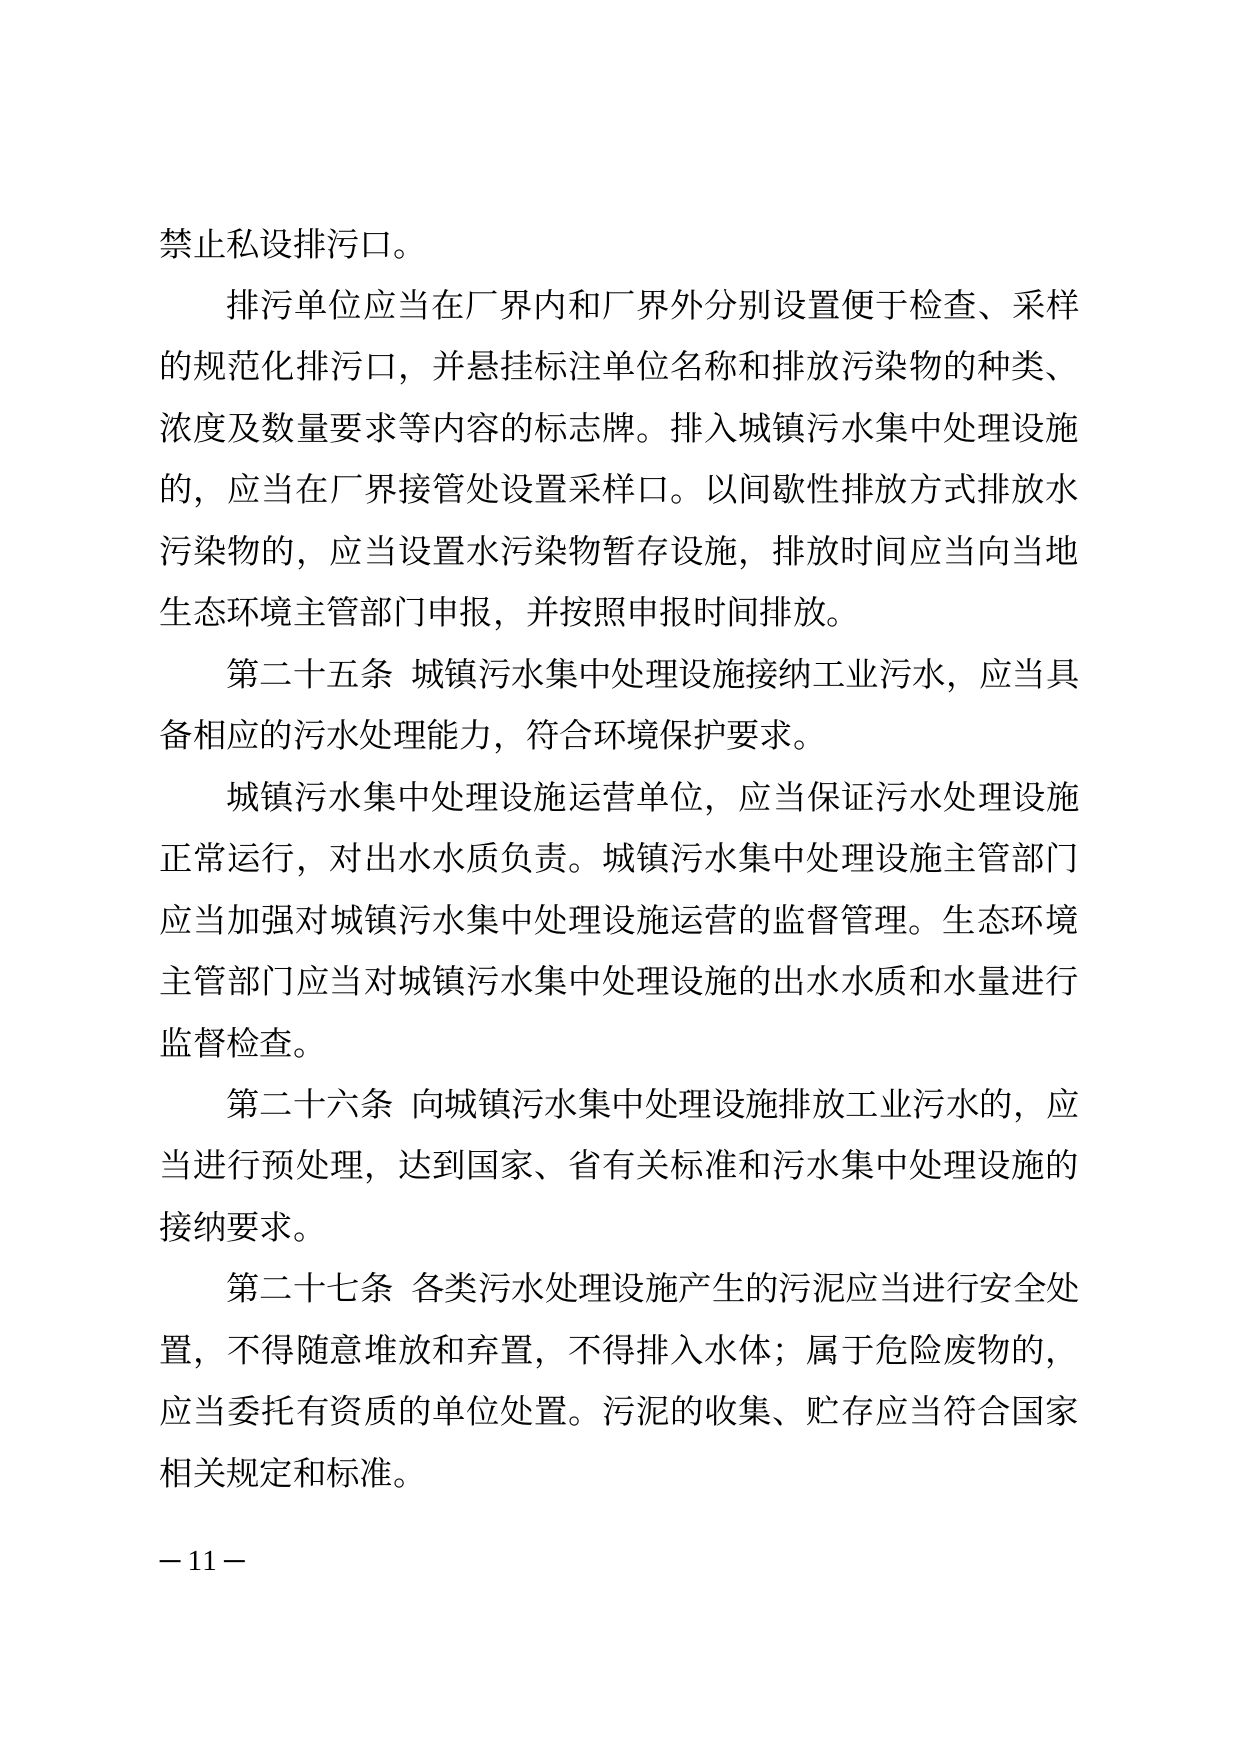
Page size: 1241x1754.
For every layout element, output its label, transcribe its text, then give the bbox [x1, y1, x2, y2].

text 第二十五条 城镇污水集中处理设施接纳工业污水，应当具备相应的污水处理能力，符合环境保护要求。 [159, 637, 1081, 760]
text 第二十六条 向城镇污水集中处理设施排放工业污水的，应当进行预处理，达到国家、省有关标准和污水集中处理设施的接纳要求。 [159, 1067, 1081, 1252]
text 排污单位应当在厂界内和厂界外分别设置便于检查、采样的规范化排污口，并悬挂标注单位名称和排放污染物的种类、浓度及数量要求等内容的标志牌。排入城镇污水集中处理设施的，应当在厂界接管处设置采样口。以间歇性排放方式排放水污染物的，应当设置水污染物暂存设施，排放时间应当向当地生态环境主管部门申报，并按照申报时间排放。 [159, 268, 1081, 637]
text 城镇污水集中处理设施运营单位，应当保证污水处理设施正常运行，对出水水质负责。城镇污水集中处理设施主管部门应当加强对城镇污水集中处理设施运营的监督管理。生态环境主管部门应当对城镇污水集中处理设施的出水水质和水量进行监督检查。 [159, 760, 1081, 1067]
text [159, 207, 1081, 268]
text 第二十七条 各类污水处理设施产生的污泥应当进行安全处置，不得随意堆放和弃置，不得排入水体；属于危险废物的，应当委托有资质的单位处置。污泥的收集、贮存应当符合国家相关规定和标准。 [159, 1252, 1081, 1497]
